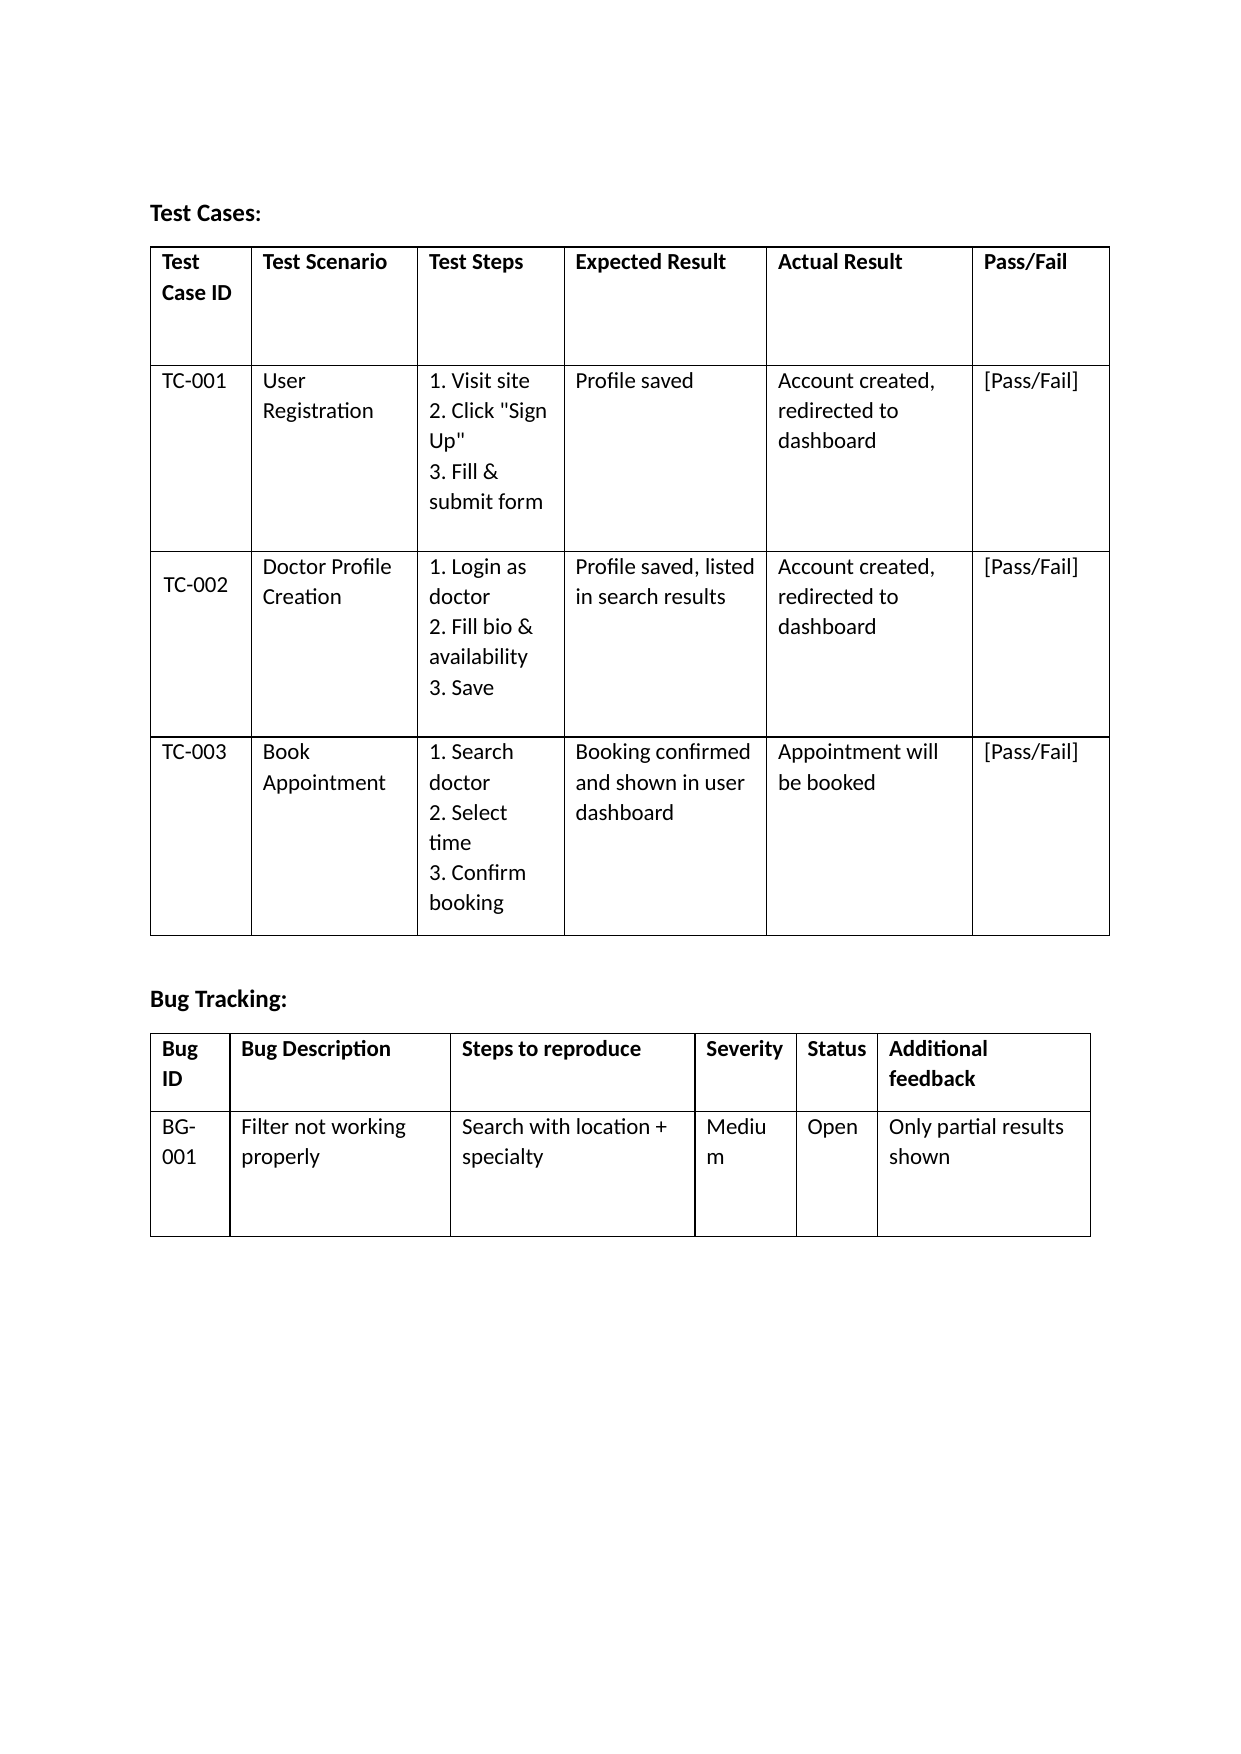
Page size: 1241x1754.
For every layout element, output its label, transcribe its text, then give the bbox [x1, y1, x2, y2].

table_header Status [797, 1034, 877, 1111]
table_cell [Pass/Fail] [973, 738, 1109, 935]
table_header Test Scenario [252, 248, 417, 365]
table_cell Booking confirmed and shown in user dashboard [565, 738, 766, 935]
table_cell Filter not working properly [231, 1112, 450, 1236]
table_header Expected Result [565, 248, 766, 365]
table_cell BG-001 [151, 1112, 229, 1236]
table_header Test Steps [418, 248, 564, 365]
table_cell 1. Visit site 2. Click "Sign Up" 3. Fill & submit form [418, 366, 564, 551]
table_cell Profile saved, listed in search results [565, 552, 766, 736]
table_cell Medium [696, 1112, 796, 1236]
table_cell Doctor Profile Creation [252, 552, 417, 736]
table_header Bug ID [151, 1034, 229, 1111]
table_header Bug Description [231, 1034, 450, 1111]
table_cell TC-001 [151, 366, 251, 551]
text Test Cases: [150, 197, 1090, 227]
text Bug Tracking: [150, 983, 1090, 1014]
table_cell Open [797, 1112, 877, 1236]
table_cell Appointment will be booked [767, 738, 972, 935]
table_cell [151, 552, 251, 736]
table_header Steps to reproduce [451, 1034, 694, 1111]
table_header Test Case ID [151, 248, 251, 365]
table_cell User Registration [252, 366, 417, 551]
table_header Actual Result [767, 248, 972, 365]
table_cell Book Appointment [252, 738, 417, 935]
table_header Pass/Fail [973, 248, 1109, 365]
table_cell [Pass/Fail] [973, 552, 1109, 736]
table_cell [Pass/Fail] [973, 366, 1109, 551]
table_cell Only partial results shown [878, 1112, 1090, 1236]
table_cell 1. Login as doctor 2. Fill bio & availability 3. Save [418, 552, 564, 736]
table_cell Account created, redirected to dashboard [767, 552, 972, 736]
table_cell Profile saved [565, 366, 766, 551]
table_cell Search with location + specialty [451, 1112, 694, 1236]
table_cell 1. Search doctor 2. Select time 3. Confirm booking [418, 738, 564, 935]
table_header Additional feedback [878, 1034, 1090, 1111]
table_cell TC-003 [151, 738, 251, 935]
table_header Severity [696, 1034, 796, 1111]
table_cell Account created, redirected to dashboard [767, 366, 972, 551]
